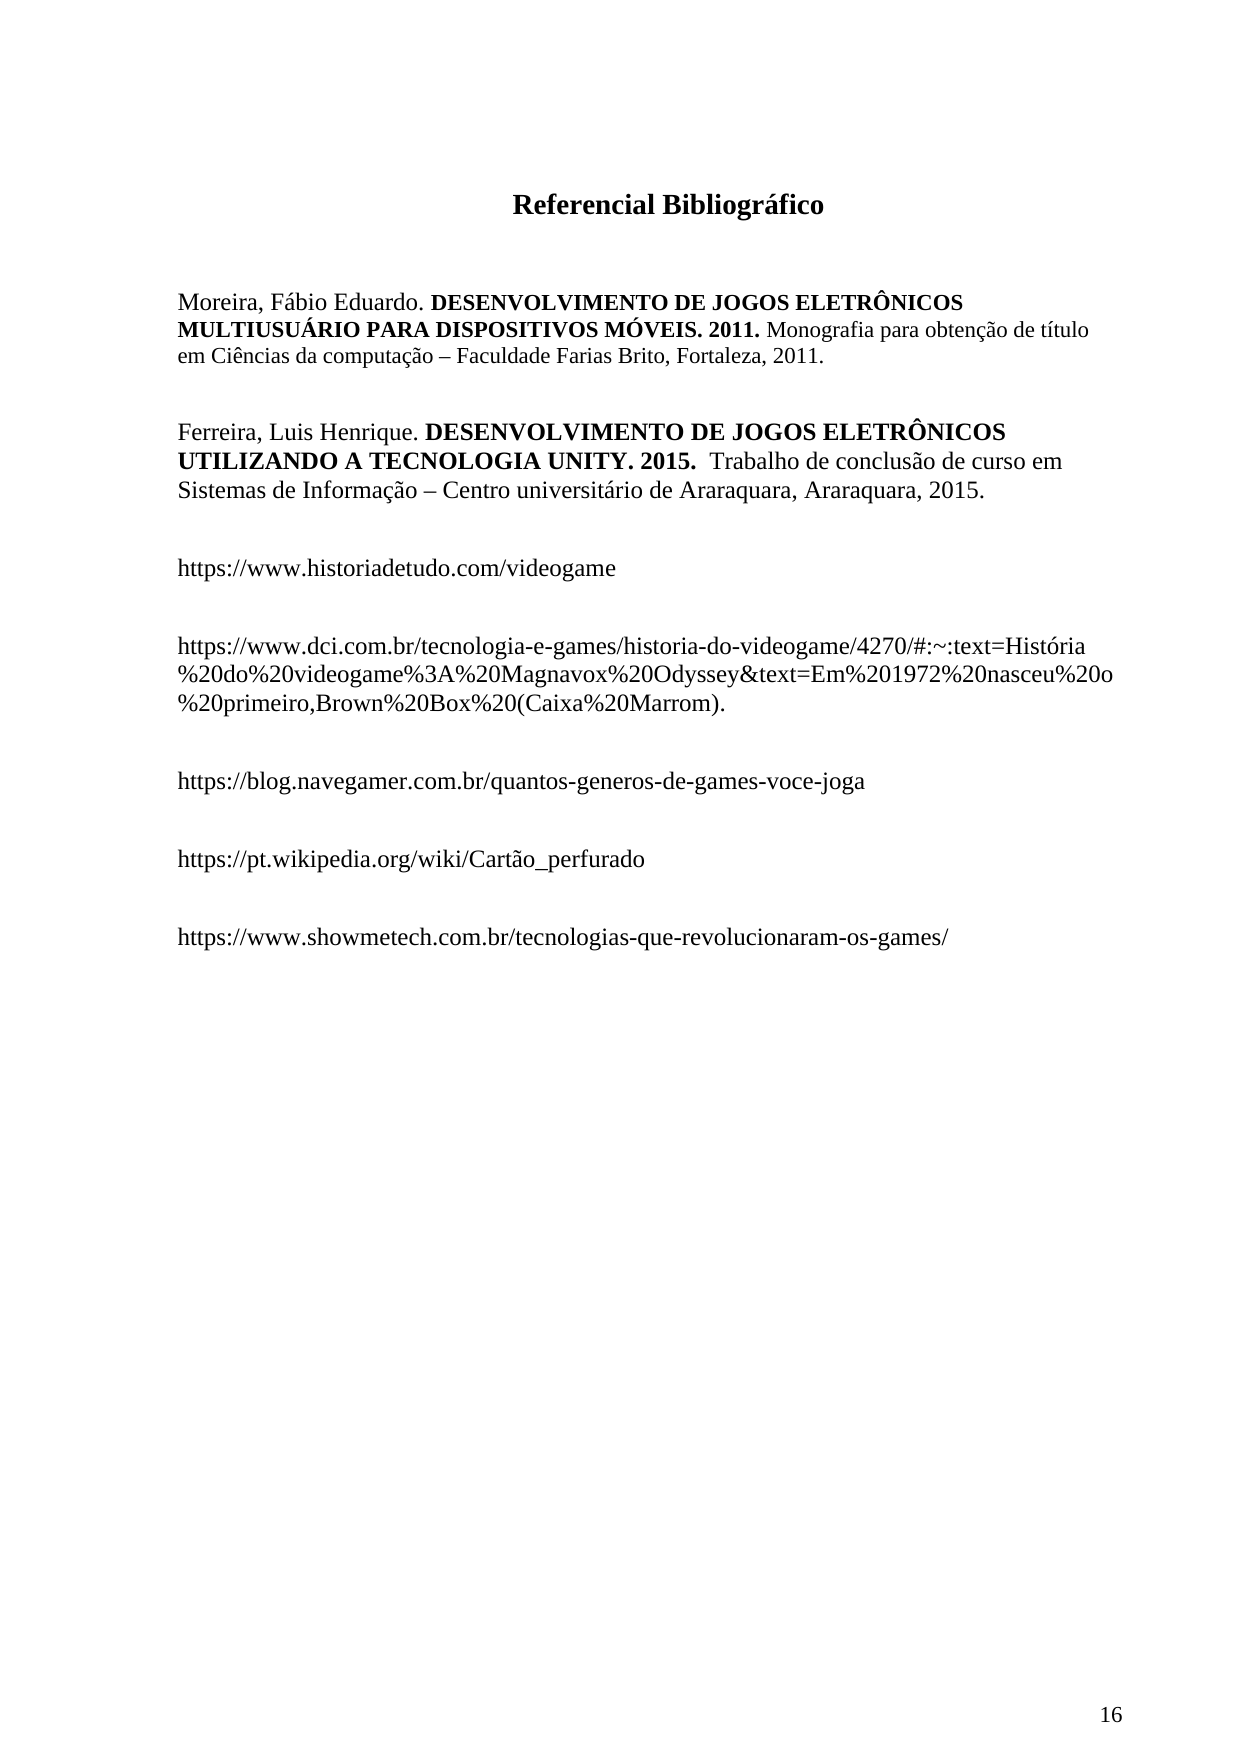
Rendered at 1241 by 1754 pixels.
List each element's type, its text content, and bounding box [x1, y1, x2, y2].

list Referencial Bibliográfico [215, 187, 1122, 221]
text https://pt.wikipedia.org/wiki/Cartão_perfurado [177, 844, 1122, 873]
text Ferreira, Luis Henrique. DESENVOLVIMENTO DE JOGOS ELETRÔNICOS UTILIZANDO A TECNOLOGIA UNITY. 2015. Trabalho de conclusão de curso em Sistemas de Informação – Centro universitário de Araraquara, Araraquara, 2015. [177, 417, 1122, 504]
text https://www.dci.com.br/tecnologia-e-games/historia-do-videogame/4270/#:~:text=História%20do%20videogame%3A%20Magnavox%20Odyssey&text=Em%201972%20nasceu%20o%20primeiro,Brown%20Box%20(Caixa%20Marrom). [177, 631, 1122, 717]
text https://www.showmetech.com.br/tecnologias-que-revolucionaram-os-games/ [177, 922, 1122, 951]
text https://www.historiadetudo.com/videogame [177, 553, 1122, 582]
text https://blog.navegamer.com.br/quantos-generos-de-games-voce-joga [177, 766, 1122, 795]
text Moreira, Fábio Eduardo. DESENVOLVIMENTO DE JOGOS ELETRÔNICOS MULTIUSUÁRIO PARA DISPOSITIVOS MÓVEIS. 2011. Monografia para obtenção de título em Ciências da computação – Faculdade Farias Brito, Fortaleza, 2011. [177, 287, 1122, 368]
